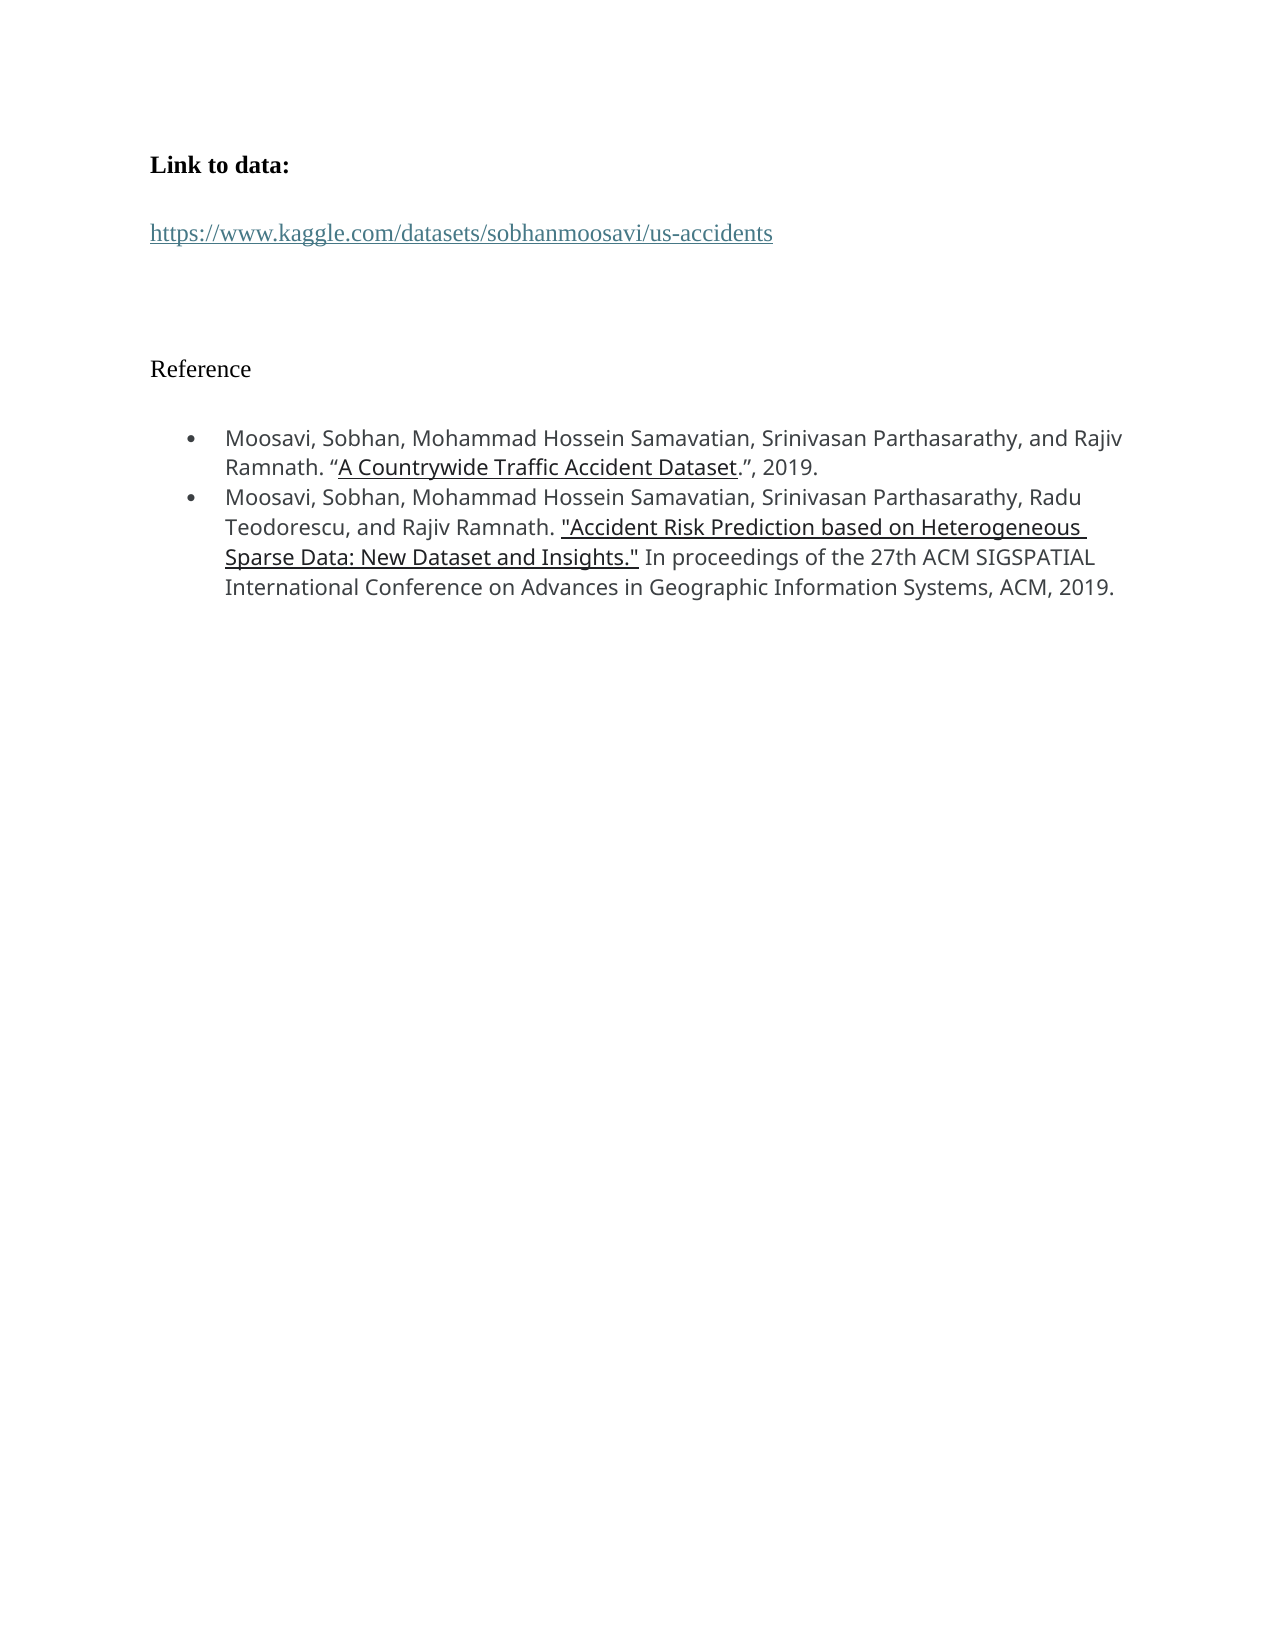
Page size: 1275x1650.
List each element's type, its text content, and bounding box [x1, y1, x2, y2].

text Reference [150, 354, 1125, 383]
list Moosavi, Sobhan, Mohammad Hossein Samavatian, Srinivasan Parthasarathy, and Rajiv Ramnath. “A Countrywide Traffic Accident Dataset.”, 2019. [187, 422, 1125, 482]
list Moosavi, Sobhan, Mohammad Hossein Samavatian, Srinivasan Parthasarathy, Radu Teodorescu, and Rajiv Ramnath. "Accident Risk Prediction based on Heterogeneous Sparse Data: New Dataset and Insights." In proceedings of the 27th ACM SIGSPATIAL International Conference on Advances in Geographic Information Systems, ACM, 2019. [187, 482, 1125, 601]
text https://www.kaggle.com/datasets/sobhanmoosavi/us-accidents [150, 218, 1125, 247]
text Link to data: [150, 150, 1125, 179]
